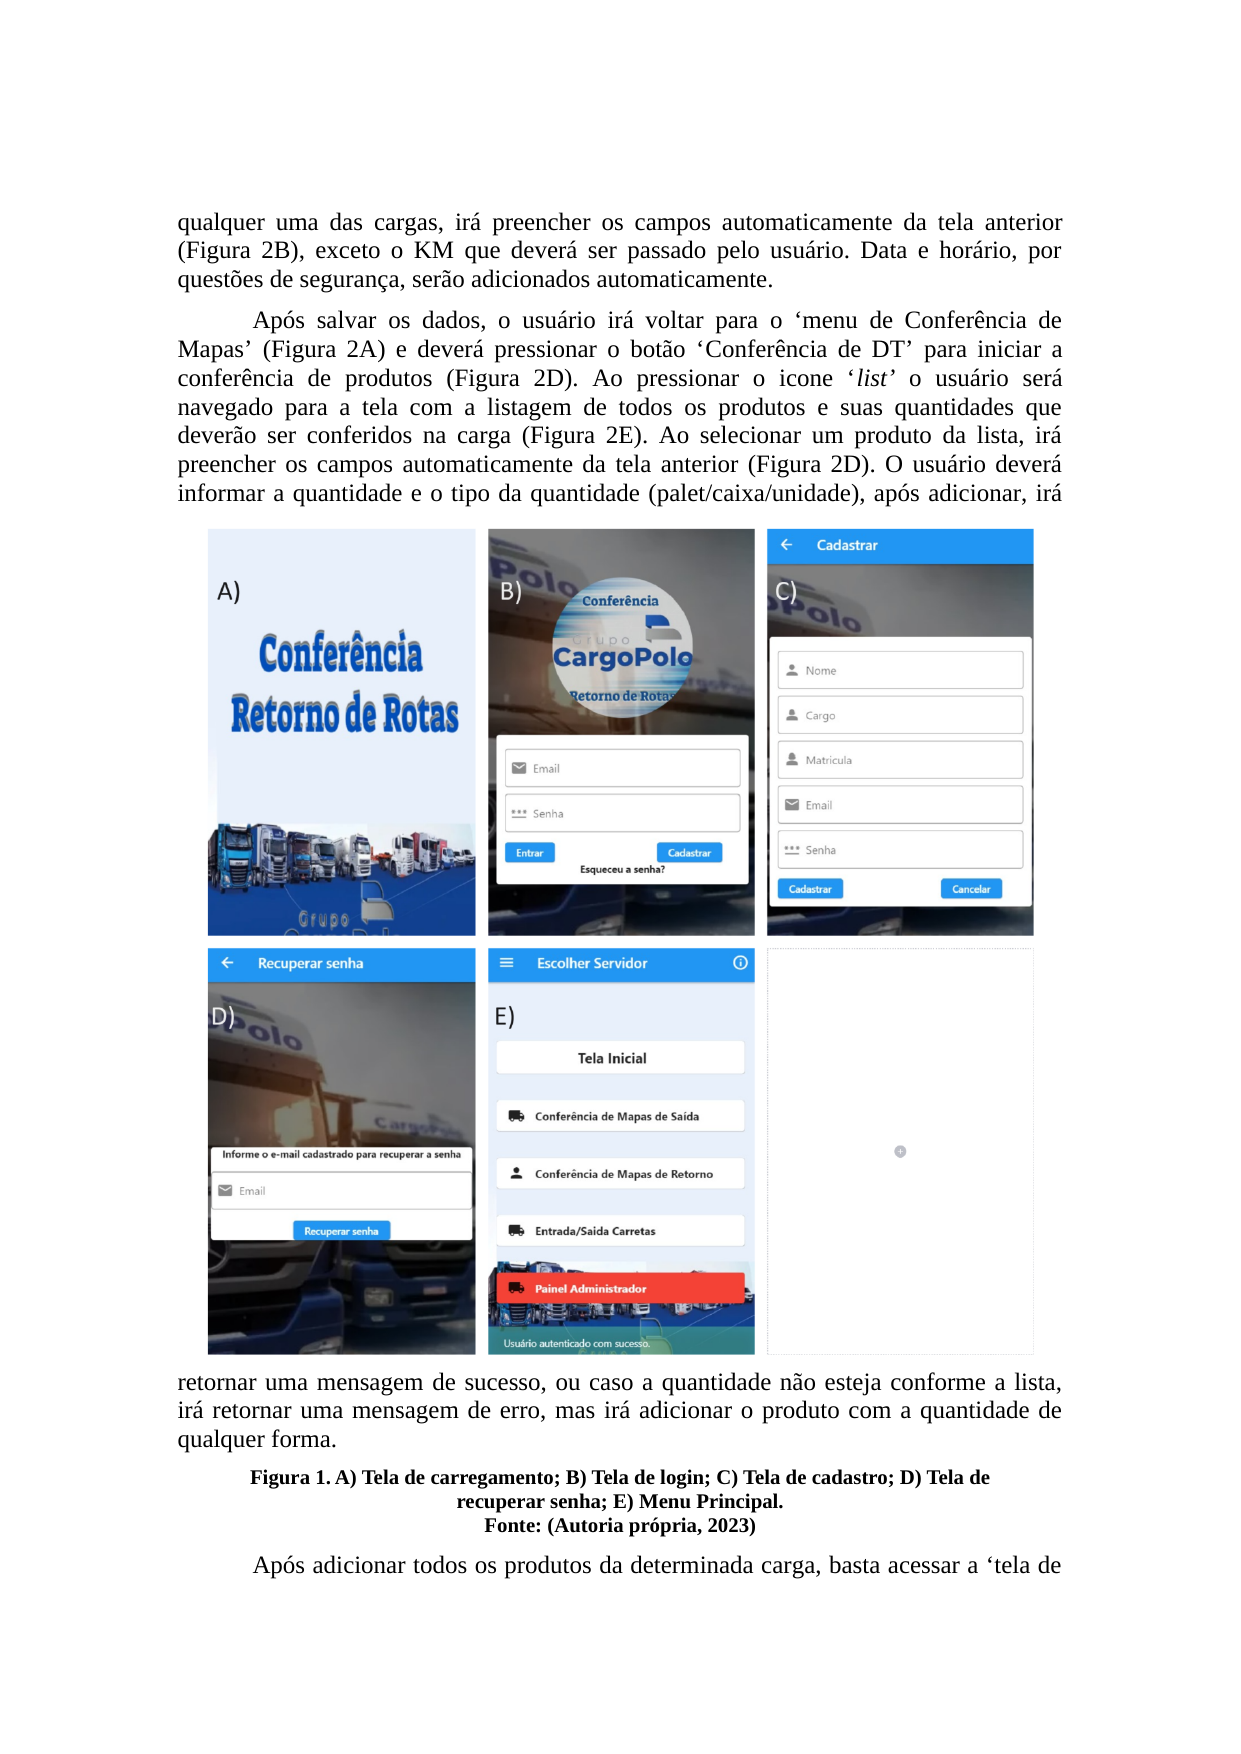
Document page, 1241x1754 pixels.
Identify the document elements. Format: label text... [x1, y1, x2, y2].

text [177, 1550, 1063, 1579]
text Figura 1. A) Tela de carregamento; B) Tela de login; C) Tela de cadastro; D) Tela de recuperar senha; E) Menu Principal. [224, 1465, 1016, 1513]
text Fonte: (Autoria própria, 2023) [224, 1513, 1016, 1537]
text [177, 207, 1063, 293]
picture [195, 516, 1046, 1367]
